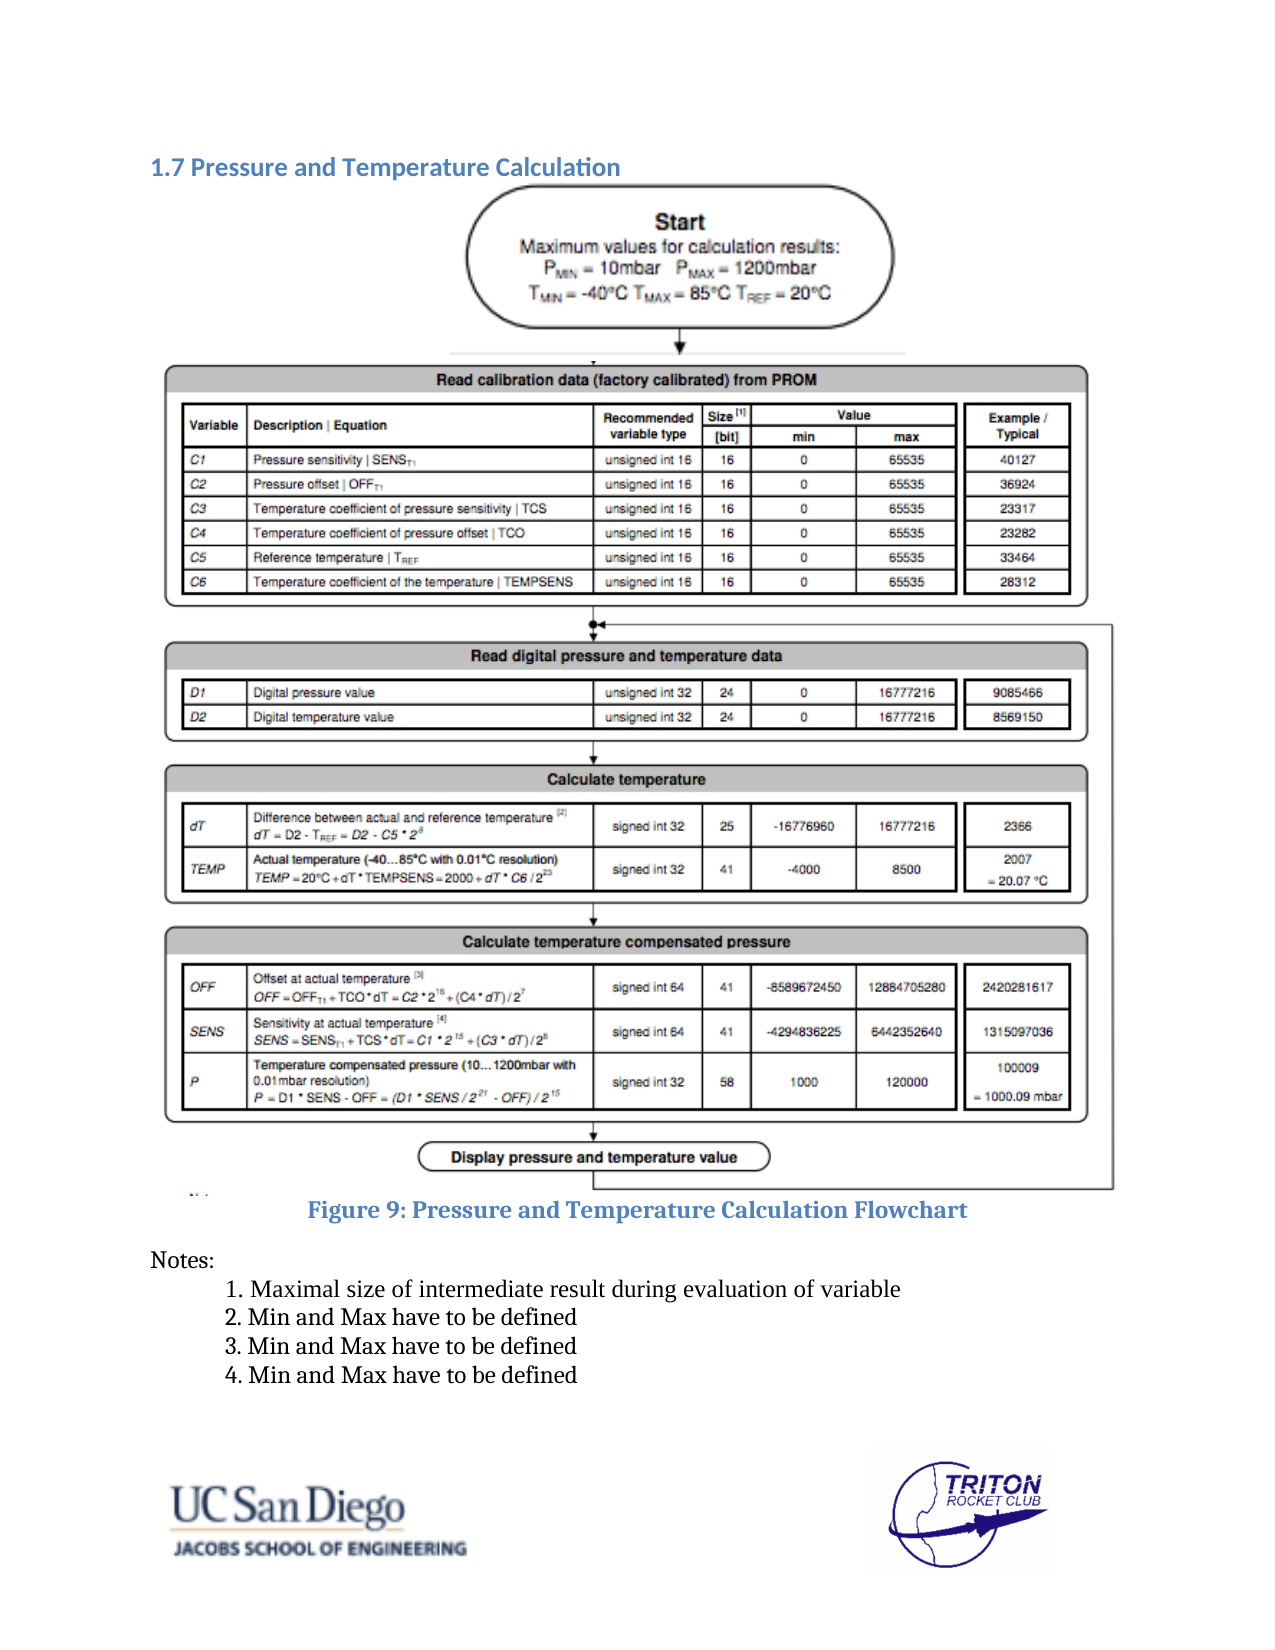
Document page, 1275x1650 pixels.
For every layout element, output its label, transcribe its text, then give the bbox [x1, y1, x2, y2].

picture [150, 1470, 486, 1575]
text Figure 9: Pressure and Temperature Calculation Flowchart [150, 1196, 1125, 1225]
picture [150, 361, 1125, 1196]
text 2. Min and Max have to be defined [150, 1303, 1125, 1332]
picture [870, 1445, 1050, 1575]
text 4. Min and Max have to be defined [150, 1361, 1125, 1389]
picture [450, 183, 906, 355]
text Notes: [150, 1246, 1125, 1274]
text 1. Maximal size of intermediate result during evaluation of variable [150, 1274, 1125, 1303]
text 3. Min and Max have to be defined [150, 1332, 1125, 1361]
